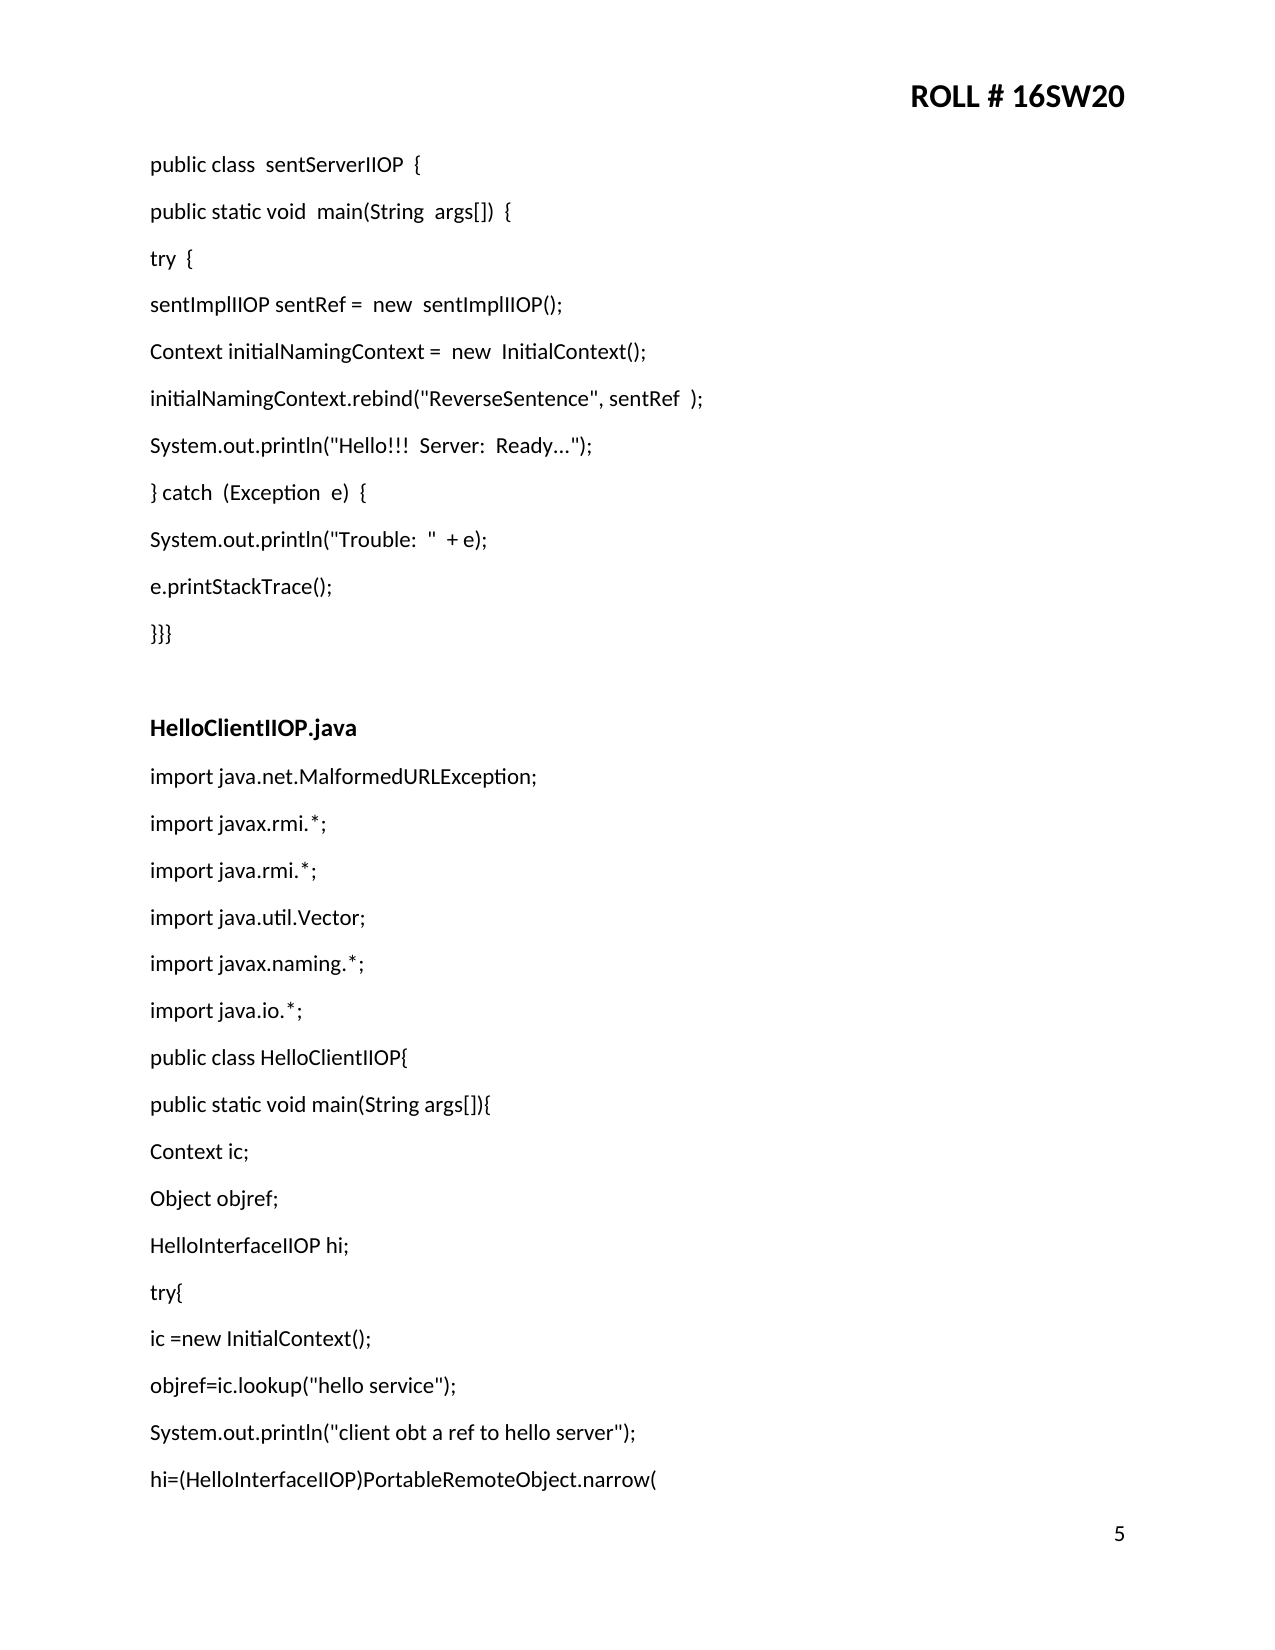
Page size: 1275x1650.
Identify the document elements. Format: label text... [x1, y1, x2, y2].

text HelloClientIIOP.java [150, 712, 1125, 743]
text public static void main(String args[]){ [150, 1090, 1125, 1118]
text System.out.println("Hello!!! Server: Ready..."); [150, 431, 1125, 459]
text import java.util.Vector; [150, 903, 1125, 931]
text }}} [150, 619, 1125, 647]
text import java.io.*; [150, 996, 1125, 1024]
text sentImplIIOP sentRef = new sentImplIIOP(); [150, 291, 1125, 319]
text Context initialNamingContext = new InitialContext(); [150, 337, 1125, 366]
text import java.rmi.*; [150, 856, 1125, 884]
text Context ic; [150, 1137, 1125, 1165]
text e.printStackTrace(); [150, 572, 1125, 600]
text public static void main(String args[]) { [150, 197, 1125, 225]
text try { [150, 244, 1125, 272]
text import javax.rmi.*; [150, 809, 1125, 837]
text Object objref; [150, 1184, 1125, 1212]
text try{ [150, 1278, 1125, 1306]
text hi=(HelloInterfaceIIOP)PortableRemoteObject.narrow( [150, 1465, 1125, 1493]
text import java.net.MalformedURLException; [150, 762, 1125, 790]
text ic =new InitialContext(); [150, 1324, 1125, 1353]
text import javax.naming.*; [150, 949, 1125, 978]
text initialNamingContext.rebind("ReverseSentence", sentRef ); [150, 384, 1125, 412]
text System.out.println("client obt a ref to hello server"); [150, 1418, 1125, 1446]
text public class HelloClientIIOP{ [150, 1043, 1125, 1071]
text public class sentServerIIOP { [150, 150, 1125, 178]
text objref=ic.lookup("hello service"); [150, 1371, 1125, 1399]
text } catch (Exception e) { [150, 478, 1125, 506]
text System.out.println("Trouble: " + e); [150, 525, 1125, 553]
text HelloInterfaceIIOP hi; [150, 1231, 1125, 1259]
